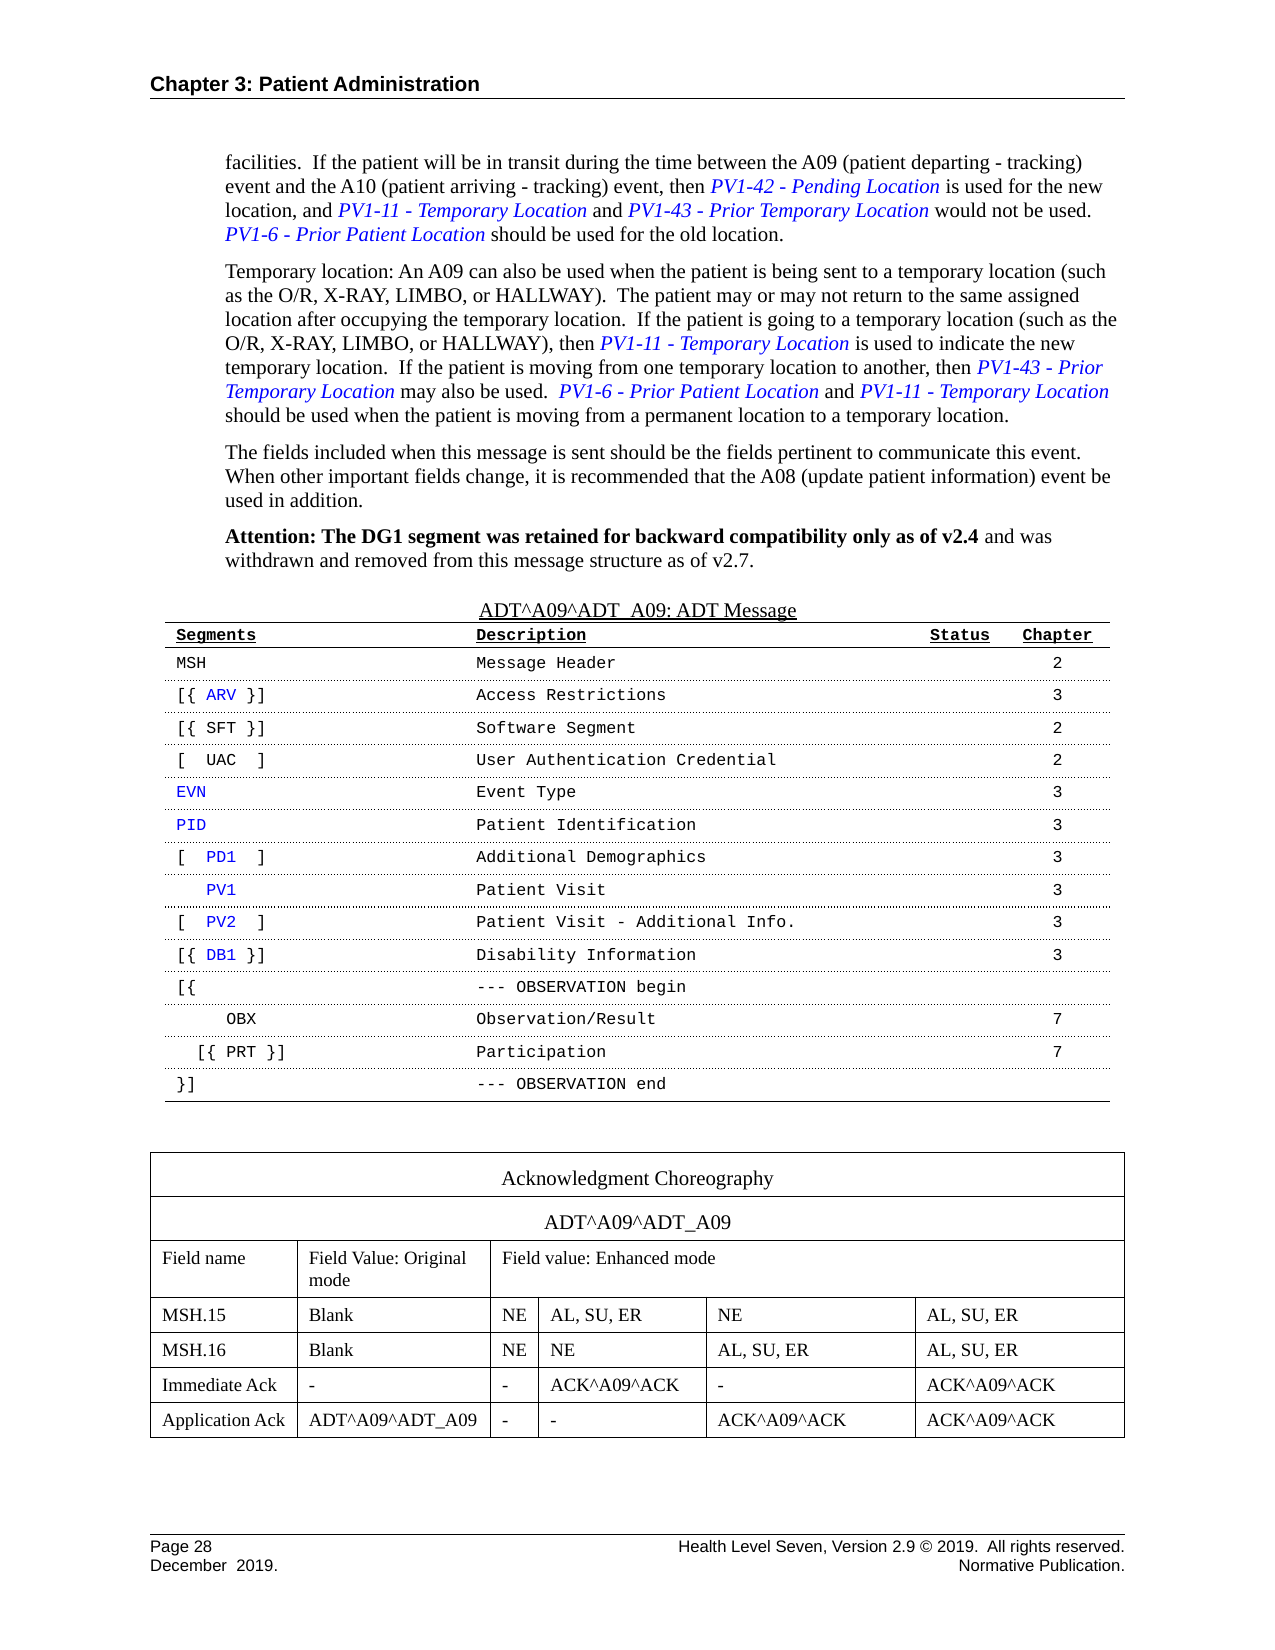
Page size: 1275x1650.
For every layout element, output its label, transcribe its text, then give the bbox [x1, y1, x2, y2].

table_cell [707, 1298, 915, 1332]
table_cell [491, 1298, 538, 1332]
text Attention: The DG1 segment was retained for backward compatibility only as of v2.4 and was withdrawn and removed from this message structure as of v2.7. [225, 524, 1125, 572]
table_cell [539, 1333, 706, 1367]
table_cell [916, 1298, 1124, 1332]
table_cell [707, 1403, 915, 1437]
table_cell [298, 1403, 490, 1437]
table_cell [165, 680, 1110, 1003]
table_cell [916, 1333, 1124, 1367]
text The fields included when this message is sent should be the fields pertinent to communicate this event. When other important fields change, it is recommended that the A08 (update patient information) event be used in addition. [225, 440, 1125, 512]
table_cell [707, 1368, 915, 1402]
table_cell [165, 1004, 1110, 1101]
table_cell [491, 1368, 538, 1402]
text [225, 150, 1125, 246]
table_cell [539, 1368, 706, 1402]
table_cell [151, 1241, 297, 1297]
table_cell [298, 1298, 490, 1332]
text Temporary location: An A09 can also be used when the patient is being sent to a temporary location (such as the O/R, X-RAY, LIMBO, or HALLWAY). The patient may or may not return to the same assigned location after occupying the temporary location. If the patient is going to a temporary location (such as the O/R, X-RAY, LIMBO, or HALLWAY), then PV1-11 - Temporary Location is used to indicate the new temporary location. If the patient is moving from one temporary location to another, then PV1-43 - Prior Temporary Location may also be used. PV1-6 - Prior Patient Location and PV1-11 - Temporary Location should be used when the patient is moving from a permanent location to a temporary location. [225, 259, 1125, 427]
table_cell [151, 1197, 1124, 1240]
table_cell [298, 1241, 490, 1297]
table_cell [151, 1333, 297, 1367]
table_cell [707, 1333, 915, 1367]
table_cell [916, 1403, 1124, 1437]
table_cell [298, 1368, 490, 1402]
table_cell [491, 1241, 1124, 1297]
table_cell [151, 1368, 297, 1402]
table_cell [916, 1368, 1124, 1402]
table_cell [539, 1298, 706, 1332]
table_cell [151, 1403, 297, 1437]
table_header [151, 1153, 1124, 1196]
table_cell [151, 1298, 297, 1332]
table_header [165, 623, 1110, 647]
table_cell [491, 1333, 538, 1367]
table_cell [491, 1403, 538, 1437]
text ADT^A09^ADT_A09: ADT Message [150, 597, 1125, 622]
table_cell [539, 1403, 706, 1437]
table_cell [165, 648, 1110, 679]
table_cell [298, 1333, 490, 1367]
